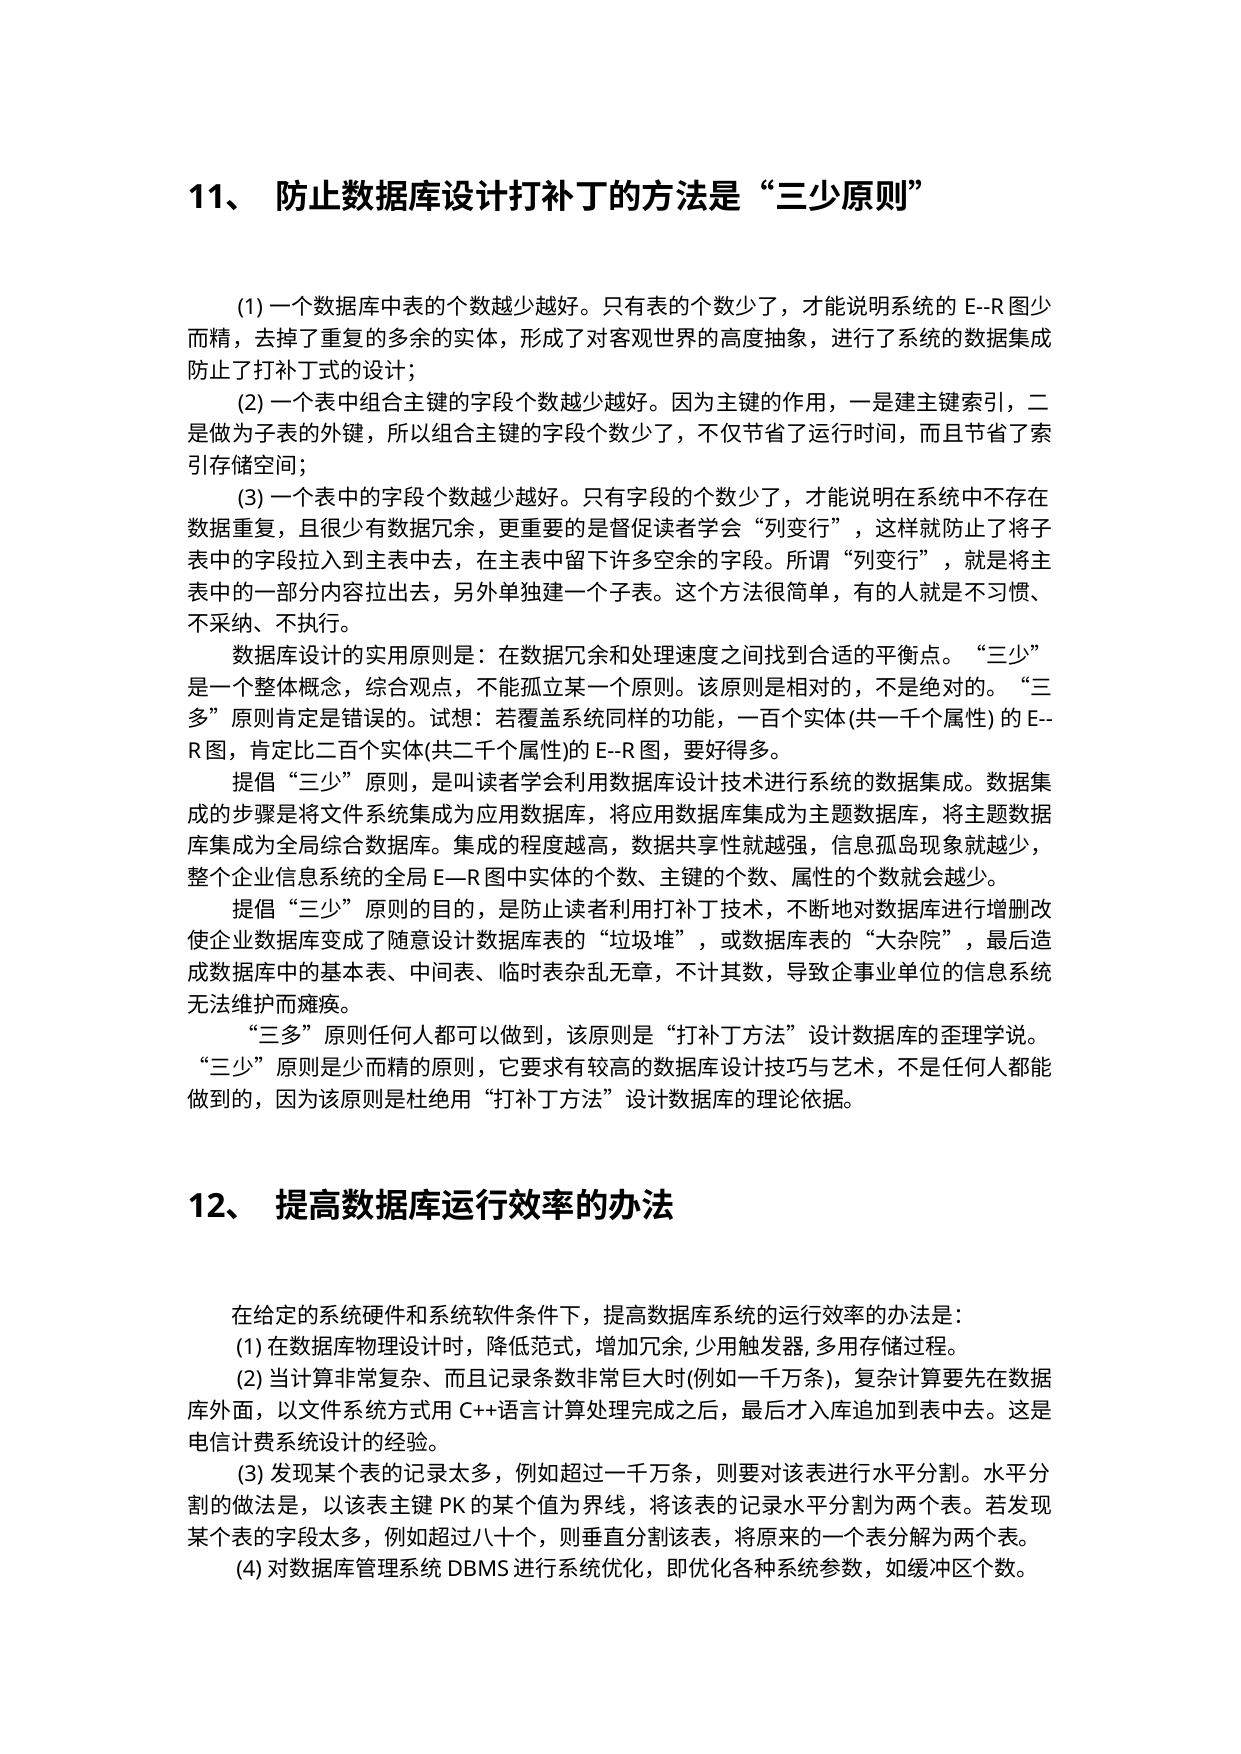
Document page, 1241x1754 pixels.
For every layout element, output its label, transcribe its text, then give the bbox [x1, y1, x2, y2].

subtitle 提高数据库运行效率的办法 [187, 1170, 1053, 1235]
text (2) 一个表中组合主键的字段个数越少越好。因为主键的作用，一是建主键索引，二是做为子表的外键，所以组合主键的字段个数少了，不仅节省了运行时间，而且节省了索引存储空间； [187, 384, 1053, 479]
text 在给定的系统硬件和系统软件条件下，提高数据库系统的运行效率的办法是： [187, 1298, 1053, 1329]
text 提倡“三少”原则，是叫读者学会利用数据库设计技术进行系统的数据集成。数据集成的步骤是将文件系统集成为应用数据库，将应用数据库集成为主题数据库，将主题数据库集成为全局综合数据库。集成的程度越高，数据共享性就越强，信息孤岛现象就越少，整个企业信息系统的全局E—R图中实体的个数、主键的个数、属性的个数就会越少。 [187, 765, 1053, 892]
text 数据库设计的实用原则是：在数据冗余和处理速度之间找到合适的平衡点。“三少”是一个整体概念，综合观点，不能孤立某一个原则。该原则是相对的，不是绝对的。“三多”原则肯定是错误的。试想：若覆盖系统同样的功能，一百个实体(共一千个属性) 的E--R图，肯定比二百个实体(共二千个属性)的E--R图，要好得多。 [187, 638, 1053, 765]
subtitle 防止数据库设计打补丁的方法是“三少原则” [187, 162, 1053, 227]
text (4) 对数据库管理系统DBMS进行系统优化，即优化各种系统参数，如缓冲区个数。 [187, 1551, 1053, 1583]
text (3) 一个表中的字段个数越少越好。只有字段的个数少了，才能说明在系统中不存在数据重复，且很少有数据冗余，更重要的是督促读者学会“列变行”，这样就防止了将子表中的字段拉入到主表中去，在主表中留下许多空余的字段。所谓“列变行”，就是将主表中的一部分内容拉出去，另外单独建一个子表。这个方法很简单，有的人就是不习惯、不采纳、不执行。 [187, 479, 1053, 638]
text (3) 发现某个表的记录太多，例如超过一千万条，则要对该表进行水平分割。水平分割的做法是，以该表主键PK的某个值为界线，将该表的记录水平分割为两个表。若发现某个表的字段太多，例如超过八十个，则垂直分割该表，将原来的一个表分解为两个表。 [187, 1456, 1053, 1551]
text (1) 一个数据库中表的个数越少越好。只有表的个数少了，才能说明系统的E--R图少而精，去掉了重复的多余的实体，形成了对客观世界的高度抽象，进行了系统的数据集成，防止了打补丁式的设计； [187, 289, 1053, 384]
text 提倡“三少”原则的目的，是防止读者利用打补丁技术，不断地对数据库进行增删改，使企业数据库变成了随意设计数据库表的“垃圾堆”，或数据库表的“大杂院”，最后造成数据库中的基本表、中间表、临时表杂乱无章，不计其数，导致企事业单位的信息系统无法维护而瘫痪。 [187, 892, 1053, 1018]
text (1) 在数据库物理设计时，降低范式，增加冗余, 少用触发器, 多用存储过程。 [187, 1329, 1053, 1361]
text “三多”原则任何人都可以做到，该原则是“打补丁方法”设计数据库的歪理学说。“三少”原则是少而精的原则，它要求有较高的数据库设计技巧与艺术，不是任何人都能做到的，因为该原则是杜绝用“打补丁方法”设计数据库的理论依据。 [187, 1018, 1053, 1113]
text (2) 当计算非常复杂、而且记录条数非常巨大时(例如一千万条)，复杂计算要先在数据库外面，以文件系统方式用C++语言计算处理完成之后，最后才入库追加到表中去。这是电信计费系统设计的经验。 [187, 1361, 1053, 1456]
